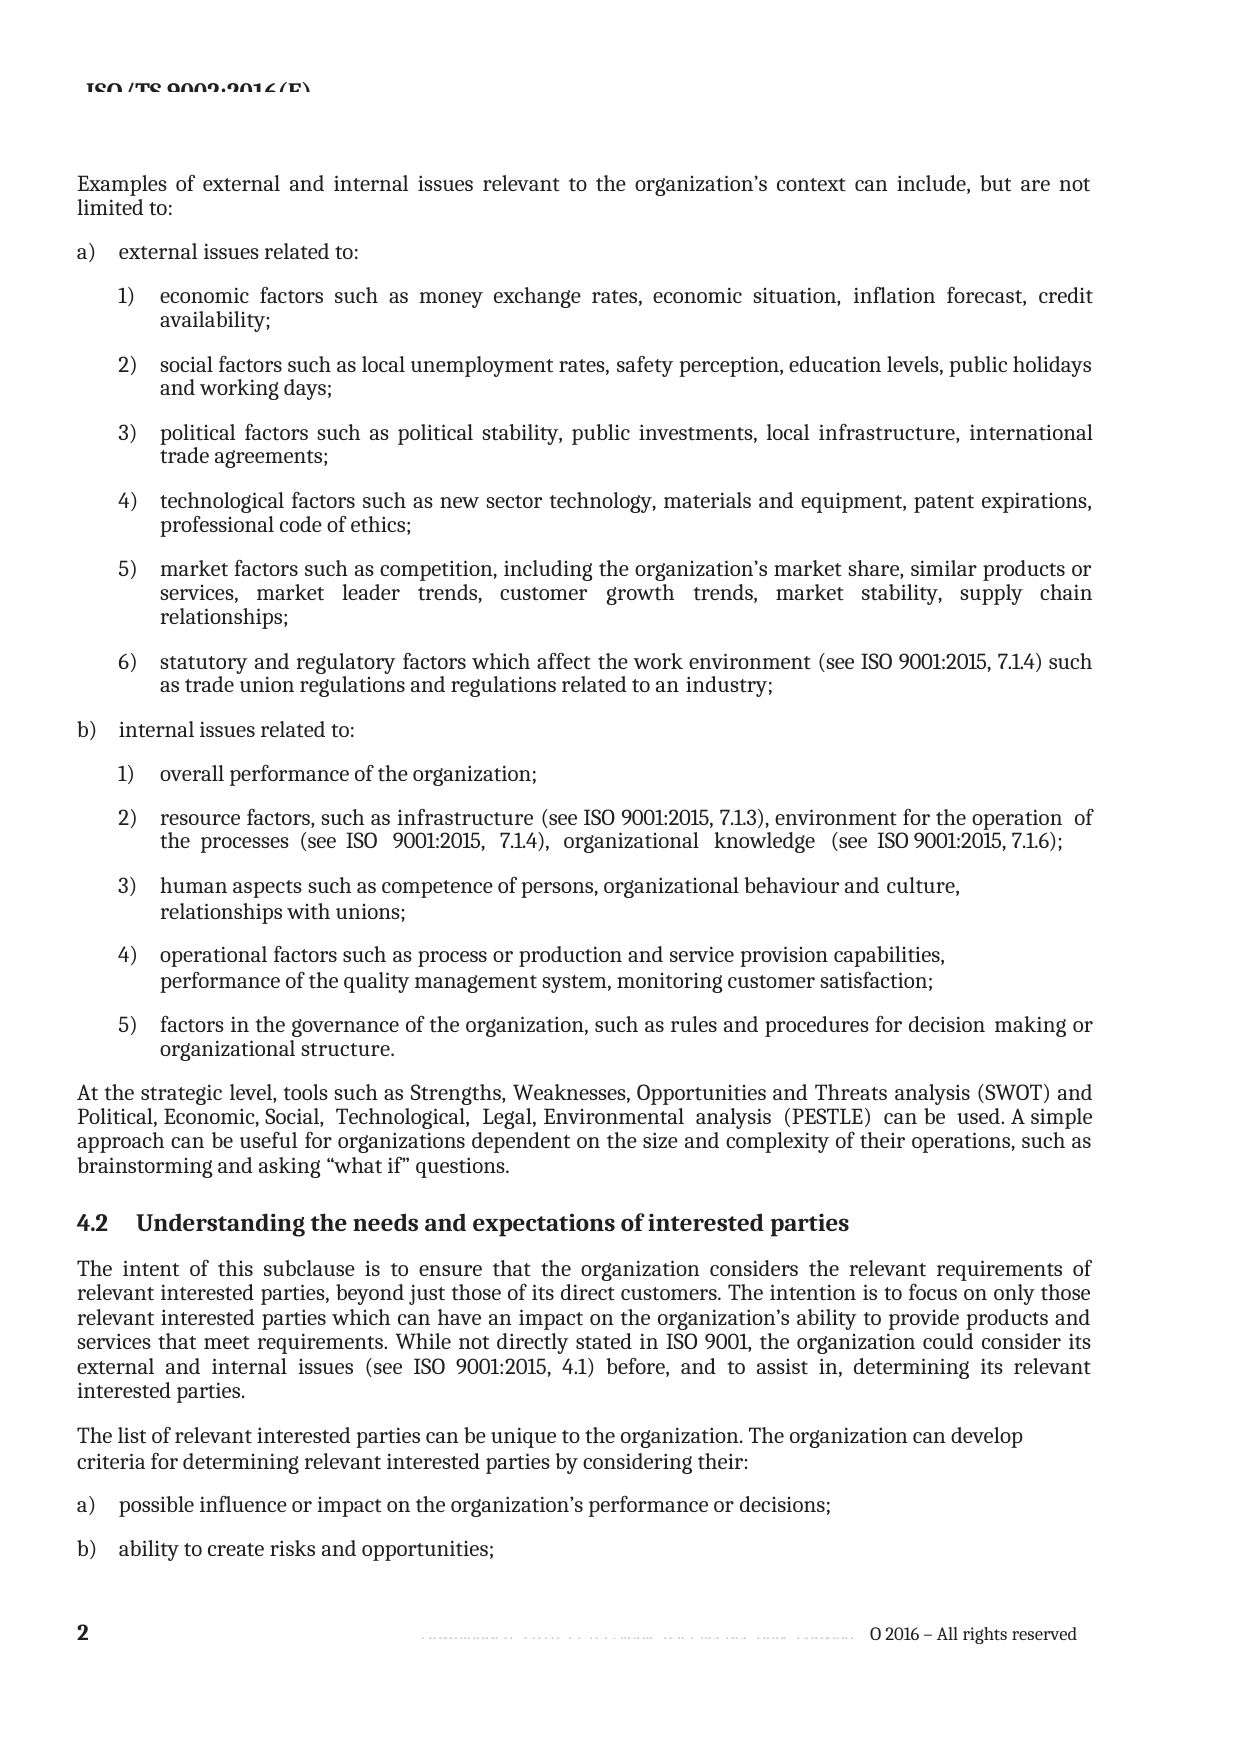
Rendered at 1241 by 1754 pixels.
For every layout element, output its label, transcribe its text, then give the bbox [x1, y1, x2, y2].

list market factors such as competition, including the organization’s market share, similar products or services, market leader trends, customer growth trends, market stability, supply chain relationships; [118, 557, 1093, 631]
list resource factors, such as infrastructure (see ISO 9001:2015, 7.1.3), environment for the operation of the processes (see ISO 9001:2015, 7.1.4), organizational knowledge (see ISO 9001:2015, 7.1.6); [118, 806, 1093, 854]
list economic factors such as money exchange rates, economic situation, inflation forecast, credit availability; [118, 284, 1093, 333]
list human aspects such as competence of persons, organizational behaviour and culture, [118, 872, 1176, 898]
text The list of relevant interested parties can be unique to the organization. The organization can develop [77, 1422, 1176, 1448]
list factors in the governance of the organization, such as rules and procedures for decision making or organizational structure. [118, 1013, 1093, 1062]
list political factors such as political stability, public investments, local infrastructure, international trade agreements; [118, 421, 1093, 470]
list possible influence or impact on the organization’s performance or decisions; [77, 1492, 1176, 1518]
text At the strategic level, tools such as Strengths, Weaknesses, Opportunities and Threats analysis (SWOT) and Political, Economic, Social, Technological, Legal, Environmental analysis (PESTLE) can be used. A simple approach can be useful for organizations dependent on the size and complexity of their operations, such as brainstorming and asking “what if” questions. [77, 1081, 1093, 1179]
list operational factors such as process or production and service provision capabilities, [118, 942, 1176, 968]
list statutory and regulatory factors which affect the work environment (see ISO 9001:2015, 7.1.4) such as trade union regulations and regulations related to an industry; [118, 649, 1093, 699]
list ability to create risks and opportunities; [77, 1536, 1176, 1562]
list external issues related to: [77, 239, 1176, 265]
text relationships with unions; [160, 898, 1176, 924]
subtitle Understanding the needs and expectations of interested parties [77, 1208, 1176, 1237]
text criteria for determining relevant interested parties by considering their: [77, 1448, 1176, 1474]
text 2 O 2016 – All rights reserved [77, 1620, 1176, 1647]
text Examples of external and internal issues relevant to the organization’s context can include, but are not limited to: [77, 172, 1093, 221]
text The intent of this subclause is to ensure that the organization considers the relevant requirements of relevant interested parties, beyond just those of its direct customers. The intention is to focus on only those relevant interested parties which can have an impact on the organization’s ability to provide products and services that meet requirements. While not directly stated in ISO 9001, the organization could consider its external and internal issues (see ISO 9001:2015, 4.1) before, and to assist in, determining its relevant interested parties. [77, 1257, 1093, 1404]
list internal issues related to: [77, 716, 1176, 743]
text performance of the quality management system, monitoring customer satisfaction; [160, 968, 1176, 994]
list social factors such as local unemployment rates, safety perception, education levels, public holidays and working days; [118, 352, 1093, 401]
list overall performance of the organization; [118, 760, 1176, 787]
list technological factors such as new sector technology, materials and equipment, patent expirations, professional code of ethics; [118, 489, 1093, 538]
